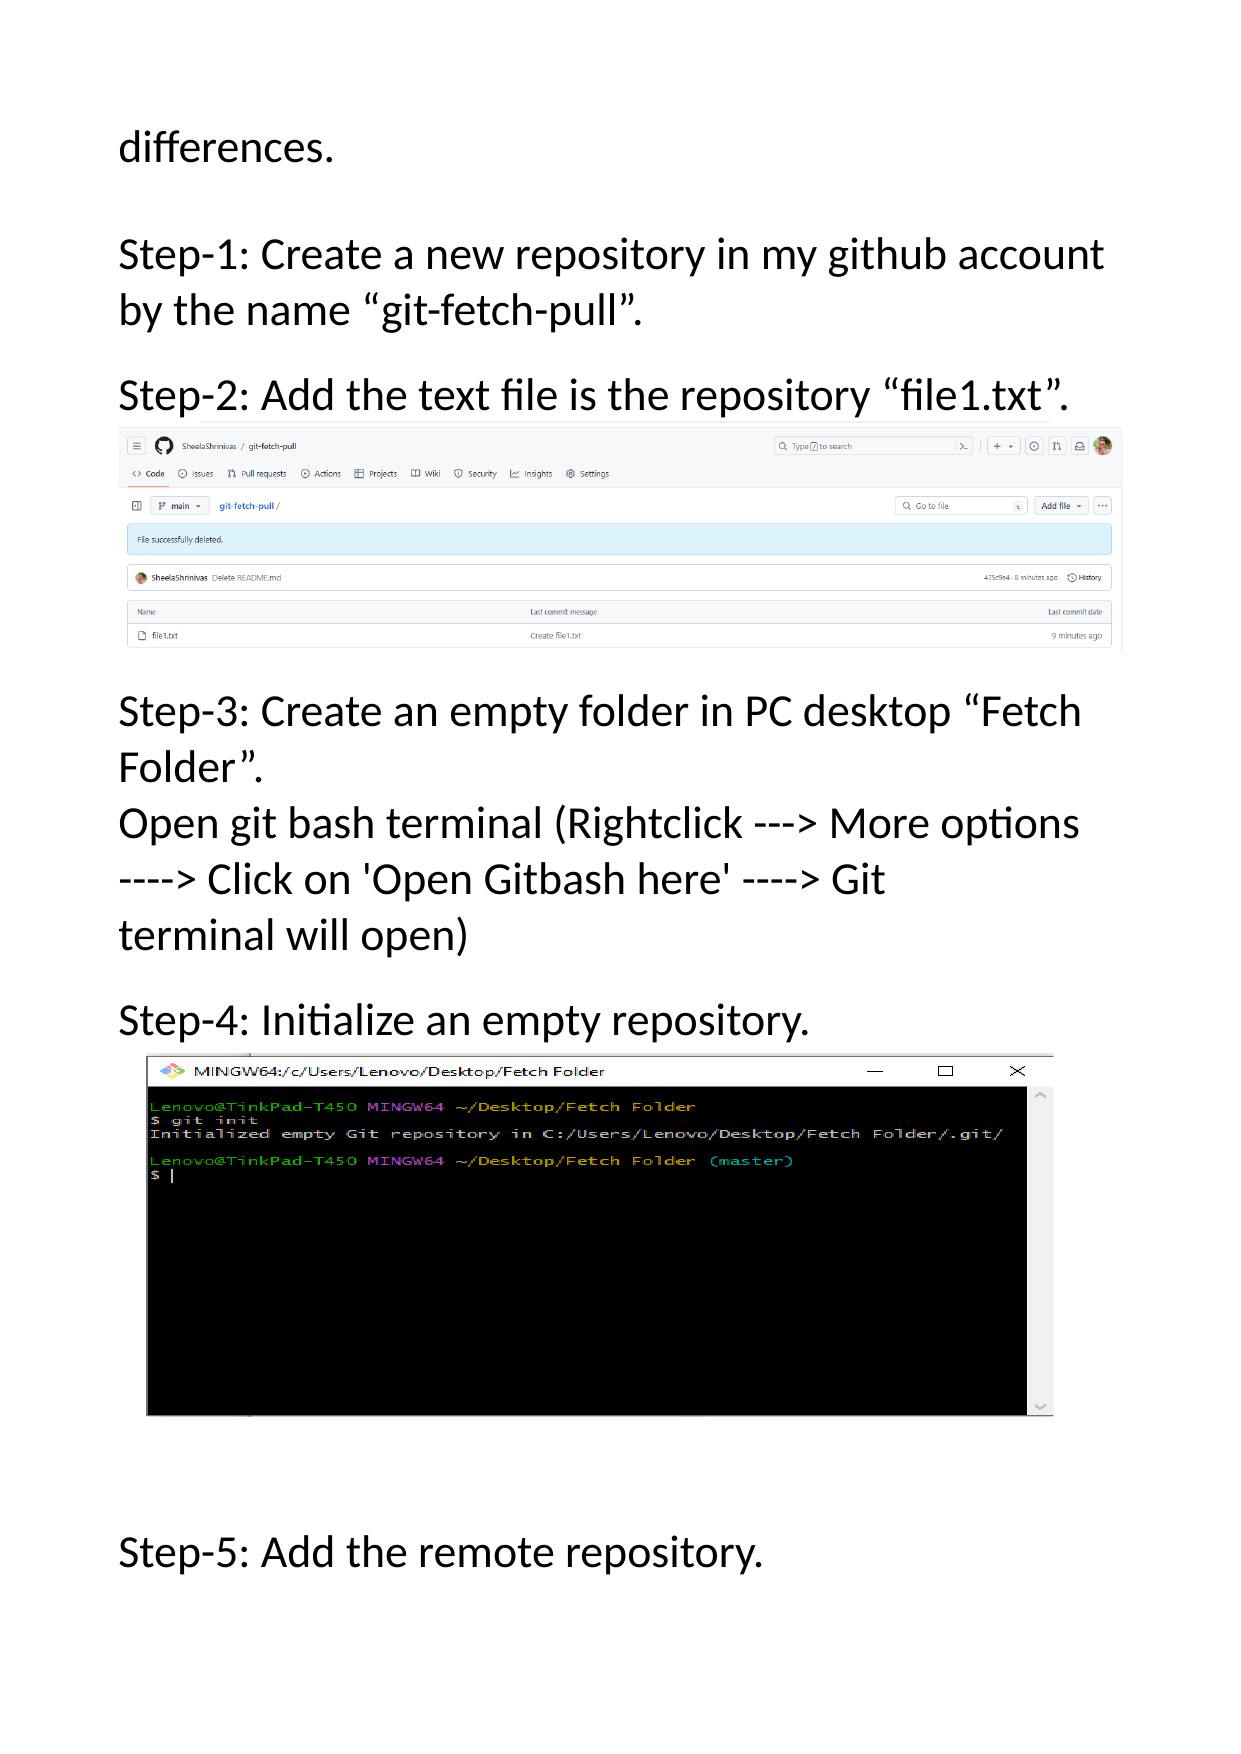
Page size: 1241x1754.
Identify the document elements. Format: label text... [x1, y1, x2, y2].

picture [146, 1053, 1054, 1417]
text Step-1: Create a new repository in my github account by the name “git-fetch-pull”. [118, 225, 1122, 337]
text Step-4: Initialize an empty repository. [118, 991, 1122, 1047]
text Step-3: Create an empty folder in PC desktop “Fetch Folder”. [118, 682, 1122, 794]
text Step-2: Add the text file is the repository “file1.txt”. [118, 366, 1122, 421]
text differences. [118, 118, 1122, 174]
text Open git bash terminal (Rightclick ---> More options ----> Click on 'Open Gitbash here' ----> Git [118, 794, 1122, 906]
picture [118, 421, 1123, 654]
text Step-5: Add the remote repository. [118, 1523, 1122, 1579]
text terminal will open) [118, 906, 1122, 962]
